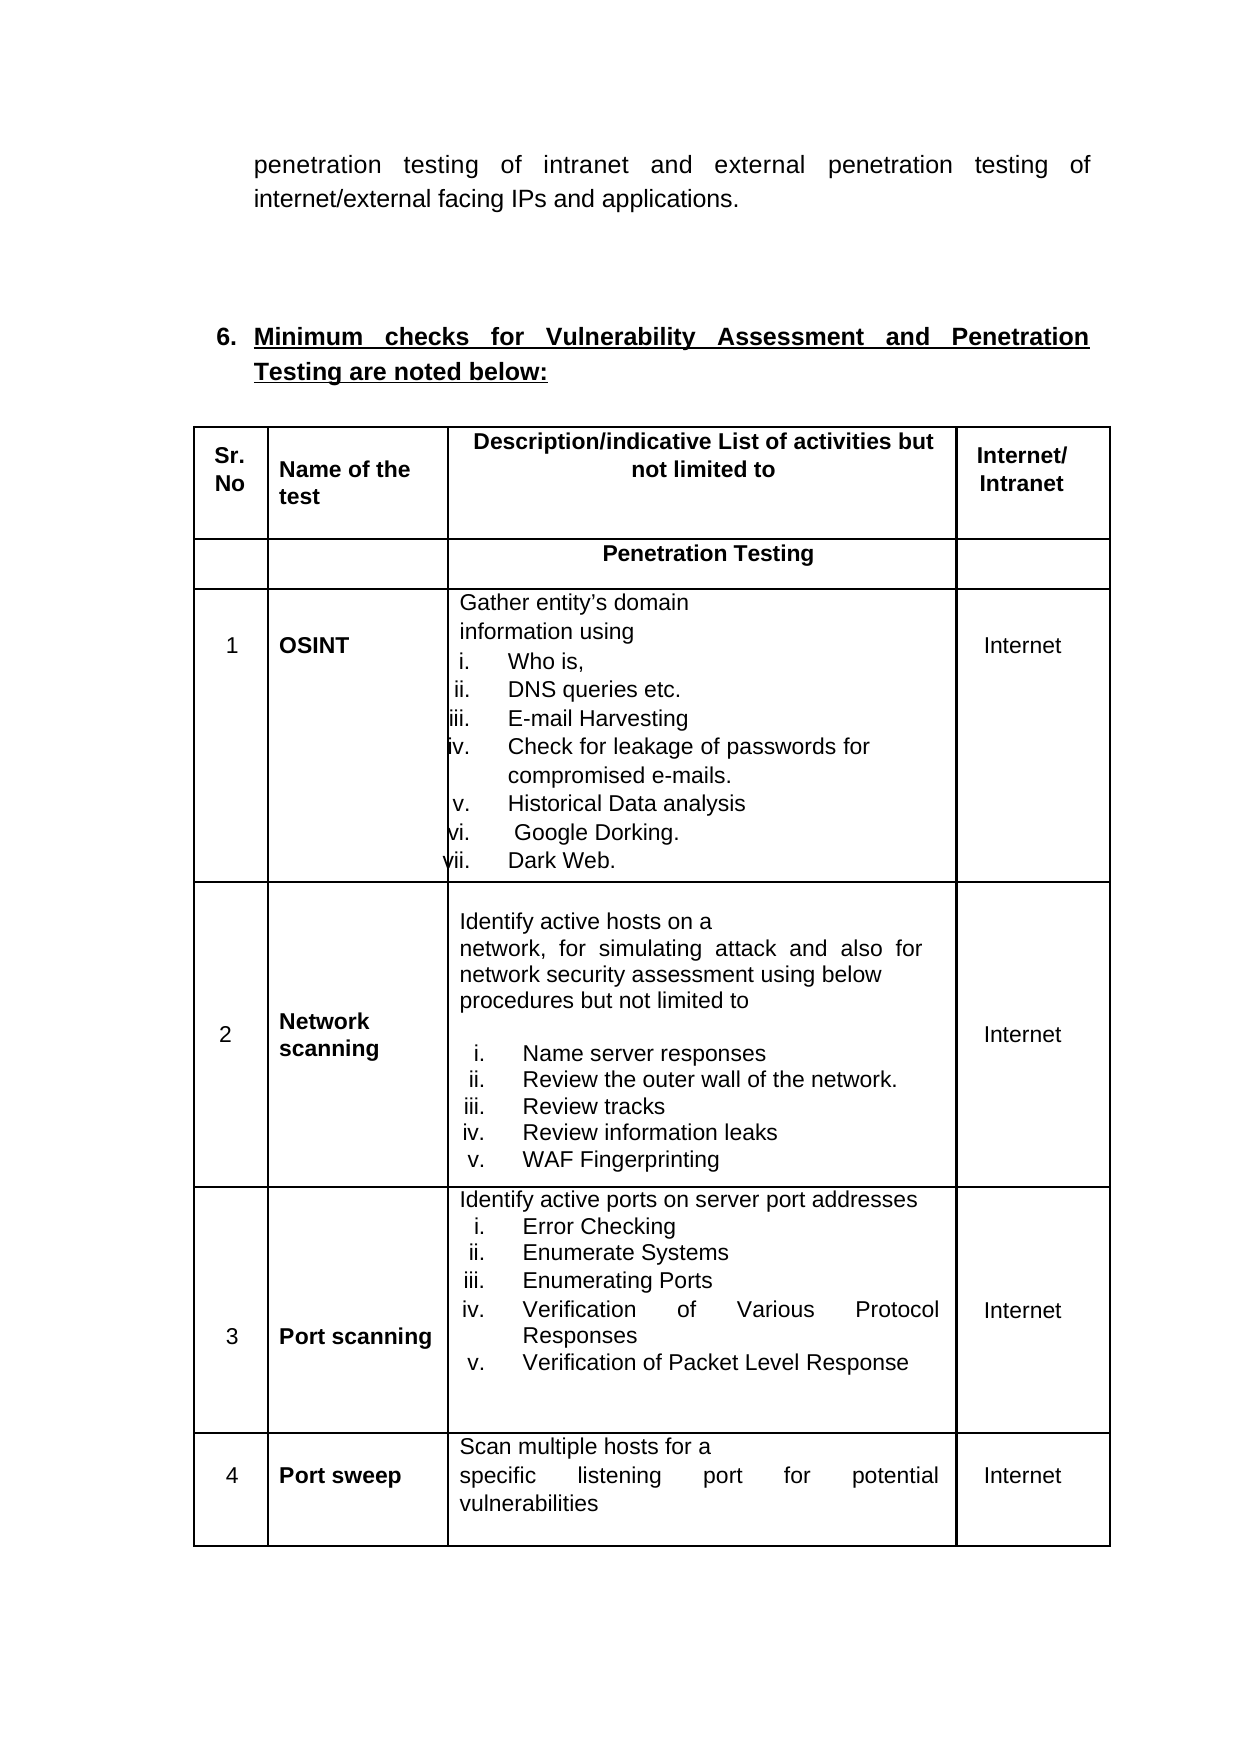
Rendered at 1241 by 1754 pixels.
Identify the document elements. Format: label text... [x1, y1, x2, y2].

table_cell Network scanning [269, 883, 447, 1186]
table_cell Internet [958, 883, 1109, 1186]
table_cell Identify active ports on server port addresses Error Checking Enumerate Systems Enumerating Ports Verification of Various Protocol Responses Verification of Packet Level Response [449, 1188, 955, 1432]
table_header Internet/ Intranet [958, 428, 1109, 537]
list Minimum checks for Vulnerability Assessment and Penetration Testing are noted below: [216, 322, 1090, 386]
table_cell 4 [195, 1434, 267, 1545]
table_cell Penetration Testing [449, 540, 955, 588]
table_cell Internet [958, 1434, 1109, 1545]
table_cell [195, 540, 267, 588]
table_header Name of the test [269, 428, 447, 537]
table_cell Gather entity’s domain information using Who is, DNS queries etc. E-mail Harvesting Check for leakage of passwords for compromised e-mails. Historical Data analysis Google Dorking. Dark Web. [449, 590, 955, 881]
table_cell 3 [195, 1188, 267, 1432]
table_header Description/indicative List of activities but not limited to [449, 428, 955, 537]
table_cell Internet [958, 590, 1109, 881]
table_cell 1 [195, 590, 267, 881]
table_cell [269, 540, 447, 588]
table_cell [958, 540, 1109, 588]
table_header Sr. No [195, 428, 267, 537]
table_cell Identify active hosts on a network, for simulating attack and also for network security assessment using below procedures but not limited to Name server responses Review the outer wall of the network. Review tracks Review information leaks WAF Fingerprinting [449, 883, 955, 1186]
table_cell OSINT [269, 590, 447, 881]
table_cell Port scanning [269, 1188, 447, 1432]
table_cell Port sweep [269, 1434, 447, 1545]
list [216, 150, 1090, 213]
table_cell Scan multiple hosts for a specific listening port for potential vulnerabilities [449, 1434, 955, 1545]
table_cell Internet [958, 1188, 1109, 1432]
table_cell 2 [195, 883, 267, 1186]
